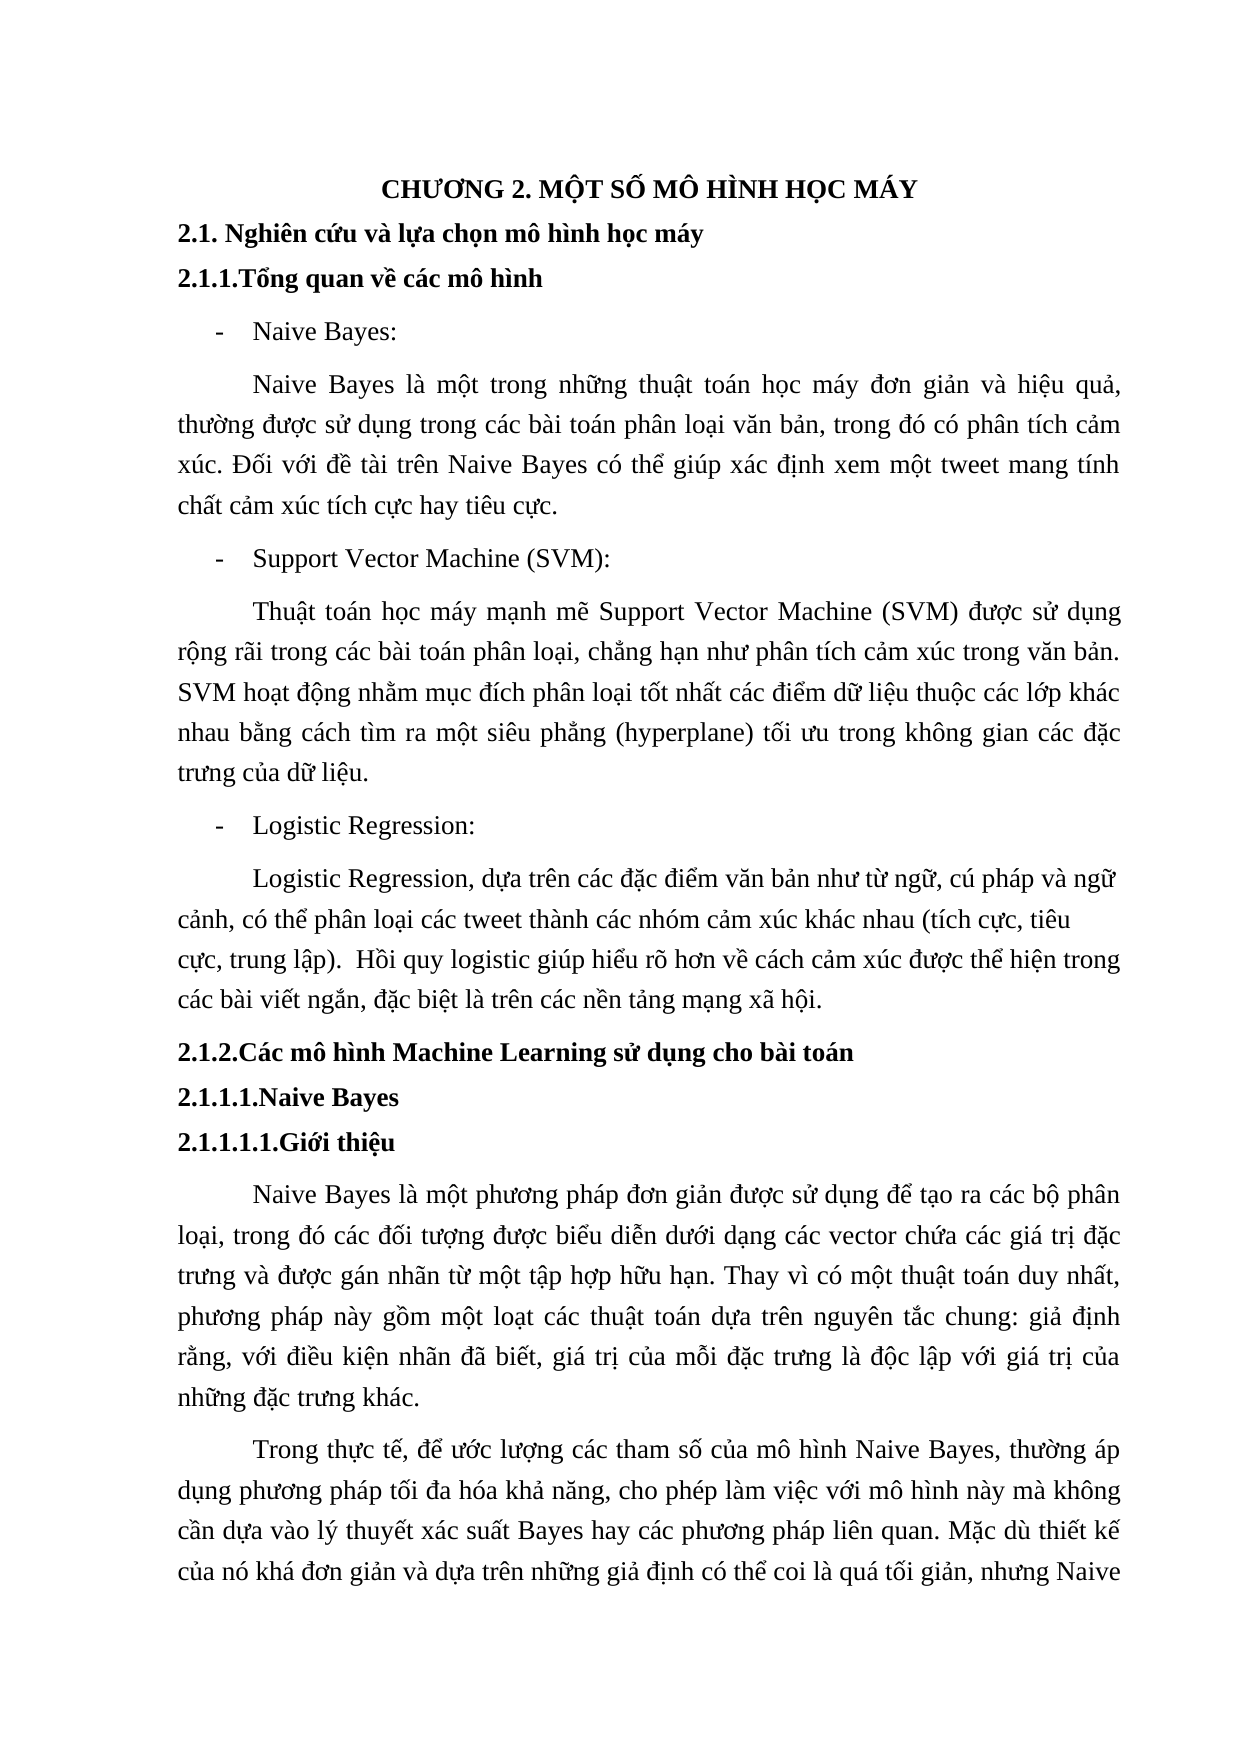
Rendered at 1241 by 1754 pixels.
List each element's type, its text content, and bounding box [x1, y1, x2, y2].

subtitle 2.1.1.1.Naive Bayes [177, 1081, 1122, 1112]
text Thuật toán học máy mạnh mẽ Support Vector Machine (SVM) được sử dụng rộng rãi trong các bài toán phân loại, chẳng hạn như phân tích cảm xúc trong văn bản. SVM hoạt động nhằm mục đích phân loại tốt nhất các điểm dữ liệu thuộc các lớp khác nhau bằng cách tìm ra một siêu phẳng (hyperplane) tối ưu trong không gian các đặc trưng của dữ liệu. [177, 595, 1122, 788]
subtitle 2.1.1.1.1.Giới thiệu [177, 1126, 1122, 1157]
text Naive Bayes là một phương pháp đơn giản được sử dụng để tạo ra các bộ phân loại, trong đó các đối tượng được biểu diễn dưới dạng các vector chứa các giá trị đặc trưng và được gán nhãn từ một tập hợp hữu hạn. Thay vì có một thuật toán duy nhất, phương pháp này gồm một loạt các thuật toán dựa trên nguyên tắc chung: giả định rằng, với điều kiện nhãn đã biết, giá trị của mỗi đặc trưng là độc lập với giá trị của những đặc trưng khác. [177, 1178, 1122, 1412]
text Logistic Regression, dựa trên các đặc điểm văn bản như từ ngữ, cú pháp và ngữ cảnh, có thể phân loại các tweet thành các nhóm cảm xúc khác nhau (tích cực, tiêu cực, trung lập). Hồi quy logistic giúp hiểu rõ hơn về cách cảm xúc được thể hiện trong các bài viết ngắn, đặc biệt là trên các nền tảng mạng xã hội. [177, 862, 1122, 1015]
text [177, 1433, 1122, 1586]
subtitle 2.1. Nghiên cứu và lựa chọn mô hình học máy [177, 217, 1122, 248]
subtitle 2.1.1.Tổng quan về các mô hình [177, 262, 1122, 293]
list Naive Bayes: [215, 315, 1122, 346]
text Naive Bayes là một trong những thuật toán học máy đơn giản và hiệu quả, thường được sử dụng trong các bài toán phân loại văn bản, trong đó có phân tích cảm xúc. Đối với đề tài trên Naive Bayes có thể giúp xác định xem một tweet mang tính chất cảm xúc tích cực hay tiêu cực. [177, 368, 1122, 520]
list Logistic Regression: [215, 809, 1122, 841]
subtitle CHƯƠNG 2. MỘT SỐ MÔ HÌNH HỌC MÁY [177, 173, 1122, 204]
subtitle 2.1.2.Các mô hình Machine Learning sử dụng cho bài toán [177, 1036, 1122, 1068]
list Support Vector Machine (SVM): [215, 542, 1122, 573]
